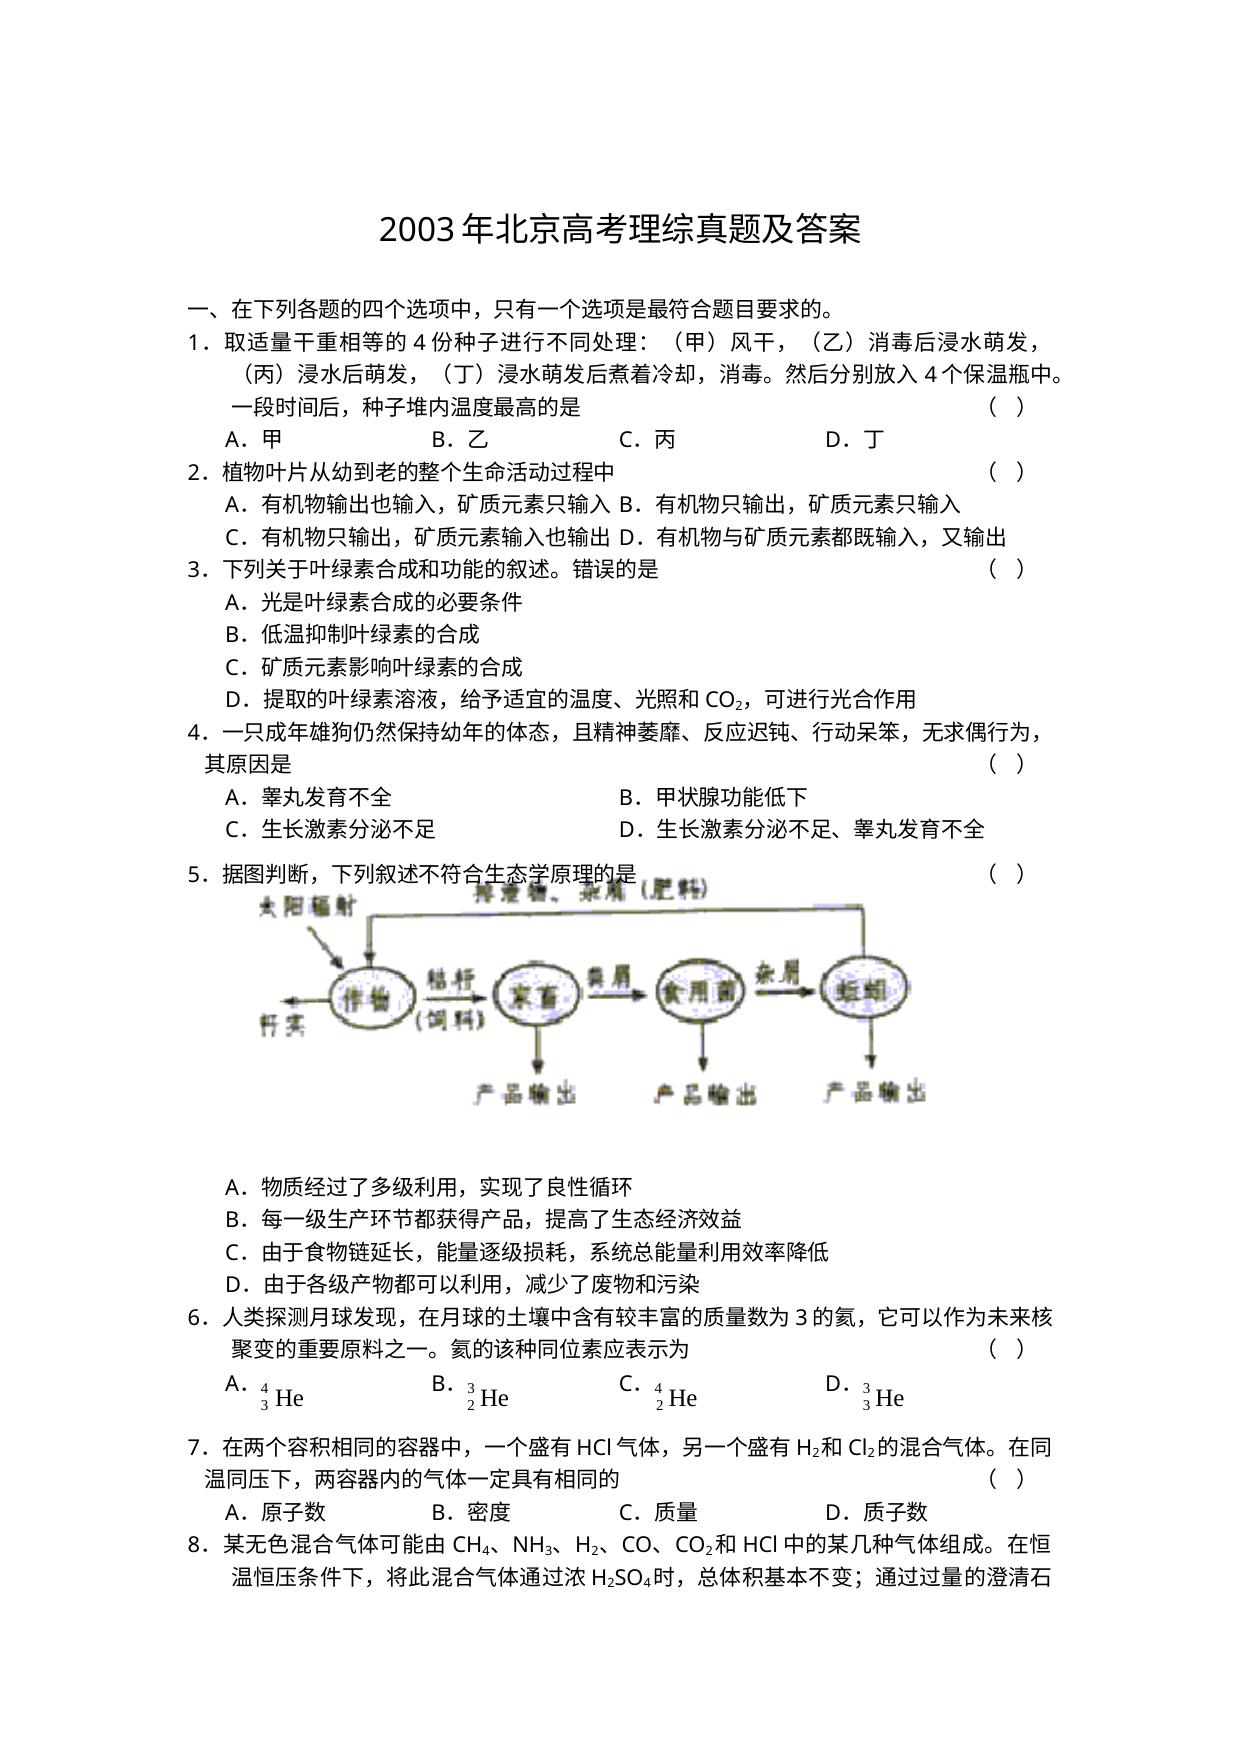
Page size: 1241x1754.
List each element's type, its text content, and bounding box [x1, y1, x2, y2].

text A．原子数 B．密度 C．质量 D．质子数 [187, 1494, 1053, 1527]
text 1．取适量干重相等的4份种子进行不同处理：（甲）风干，（乙）消毒后浸水萌发，（丙）浸水后萌发，（丁）浸水萌发后煮着冷却，消毒。然后分别放入4个保温瓶中。一段时间后，种子堆内温度最高的是 （ ） [187, 324, 1053, 422]
text 2003年北京高考理综真题及答案 [187, 194, 1053, 259]
text A．物质经过了多级利用，实现了良性循环 [187, 1169, 1053, 1202]
text 温同压下，两容器内的气体一定具有相同的 （ ） [187, 1462, 1053, 1494]
text 4．一只成年雄狗仍然保持幼年的体态，且精神萎靡、反应迟钝、行动呆笨，无求偶行为， [187, 714, 1053, 747]
text C．有机物只输出，矿质元素输入也输出 D．有机物与矿质元素都既输入，又输出 [187, 519, 1053, 552]
picture [240, 909, 940, 1122]
text A．有机物输出也输入，矿质元素只输入 B．有机物只输出，矿质元素只输入 [187, 487, 1053, 519]
text A．光是叶绿素合成的必要条件 [187, 584, 1053, 617]
text B．低温抑制叶绿素的合成 [187, 617, 1053, 649]
text 一、在下列各题的四个选项中，只有一个选项是最符合题目要求的。 [187, 292, 1053, 324]
text A．甲 B．乙 C．丙 D．丁 [187, 422, 1053, 454]
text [187, 1527, 1053, 1592]
text A．睾丸发育不全 B．甲状腺功能低下 [187, 779, 1053, 812]
text C．由于食物链延长，能量逐级损耗，系统总能量利用效率降低 [187, 1234, 1053, 1267]
text C．矿质元素影响叶绿素的合成 [187, 649, 1053, 682]
text A． B． C． D． [187, 1364, 1053, 1429]
text 6．人类探测月球发现，在月球的土壤中含有较丰富的质量数为3的氦，它可以作为未来核聚变的重要原料之一。氦的该种同位素应表示为 （ ） [187, 1299, 1053, 1364]
text 其原因是 （ ） [187, 747, 1053, 779]
text 5．据图判断，下列叙述不符合生态学原理的是 （ ） [187, 844, 1053, 909]
text C．生长激素分泌不足 D．生长激素分泌不足、睾丸发育不全 [187, 812, 1053, 844]
text 3．下列关于叶绿素合成和功能的叙述。错误的是 （ ） [187, 552, 1053, 584]
text D．由于各级产物都可以利用，减少了废物和污染 [187, 1267, 1053, 1299]
text 2．植物叶片从幼到老的整个生命活动过程中 （ ） [187, 454, 1053, 487]
text B．每一级生产环节都获得产品，提高了生态经济效益 [187, 1202, 1053, 1234]
text 7．在两个容积相同的容器中，一个盛有HCl气体，另一个盛有H2和Cl2的混合气体。在同 [187, 1429, 1053, 1462]
text D．提取的叶绿素溶液，给予适宜的温度、光照和CO2，可进行光合作用 [187, 682, 1053, 714]
